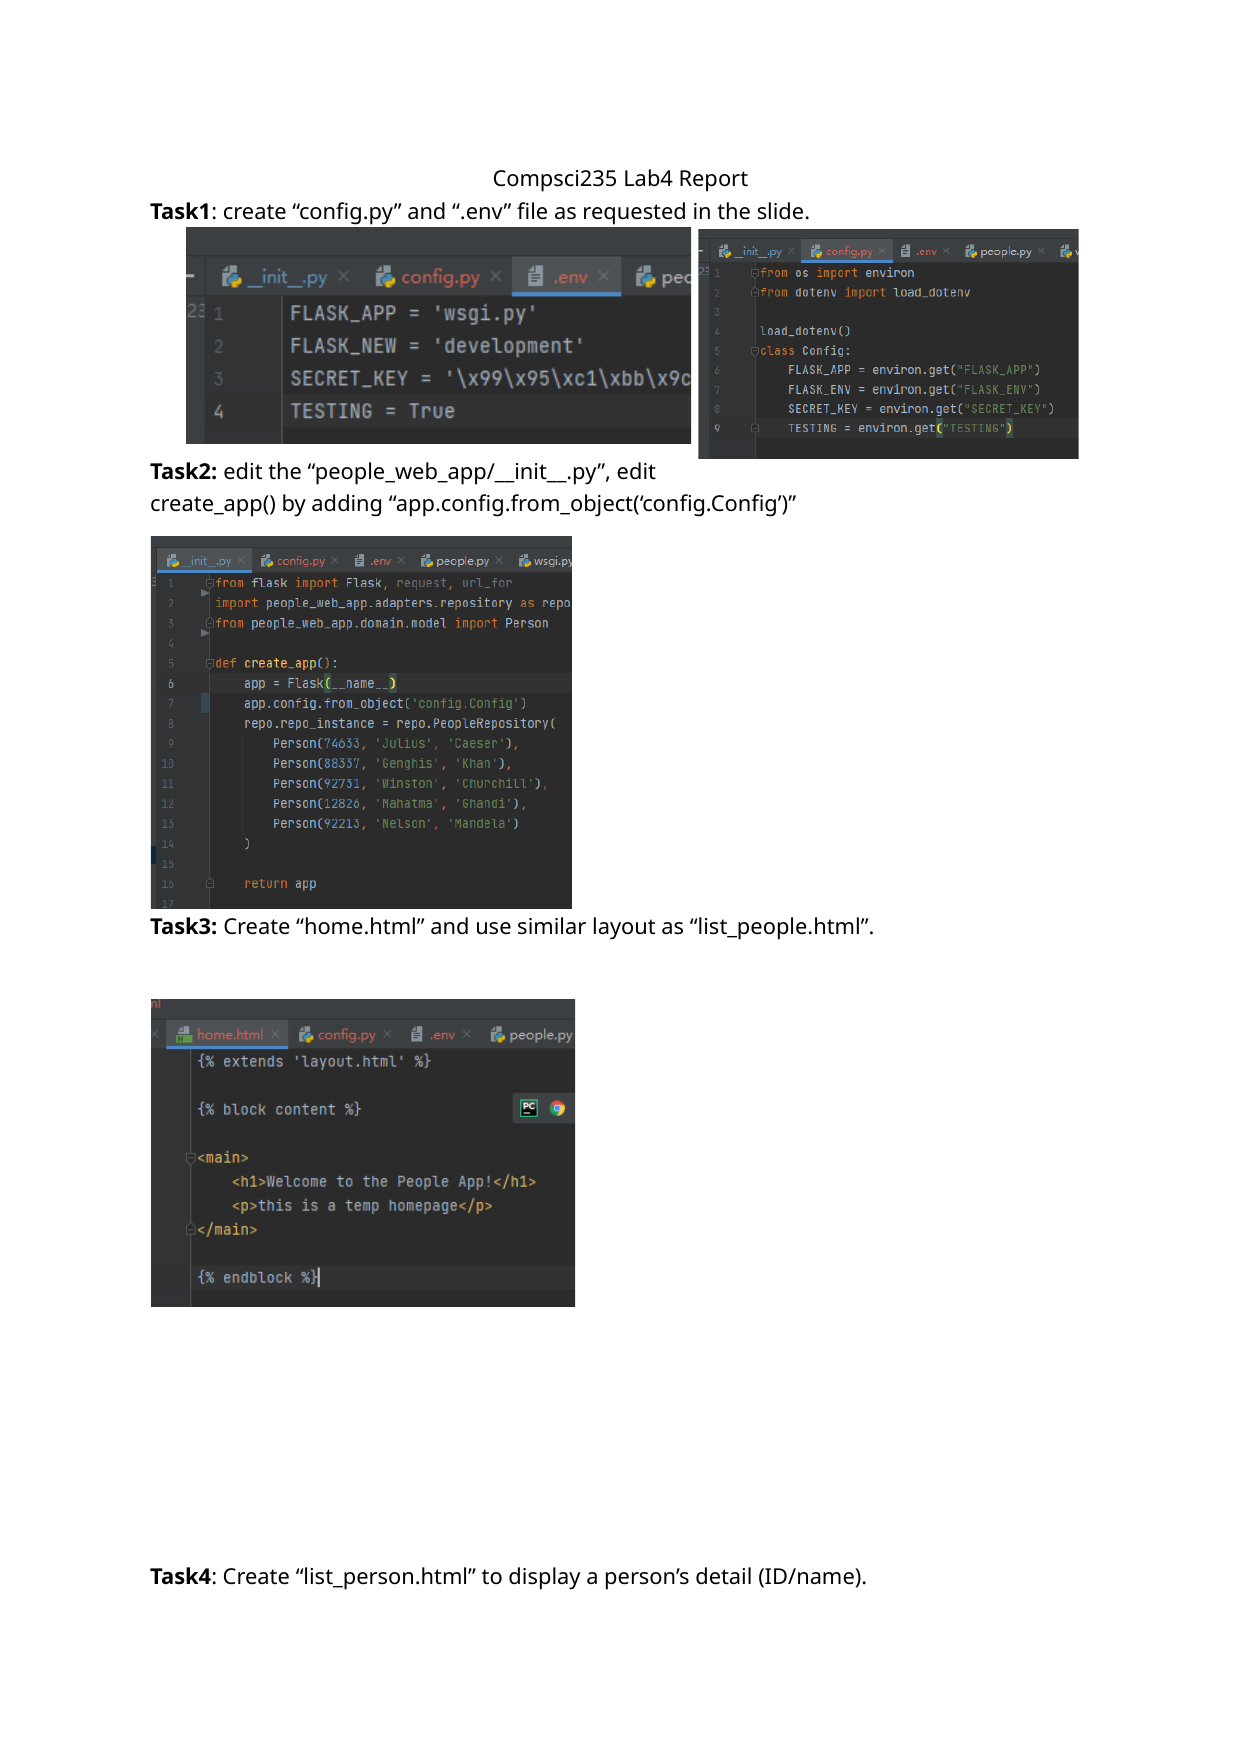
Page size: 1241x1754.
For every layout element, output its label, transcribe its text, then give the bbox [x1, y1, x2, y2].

text Task1: create “config.py” and “.env” file as requested in the slide. [150, 194, 1090, 227]
picture [697, 229, 1079, 457]
picture [150, 536, 572, 908]
picture [184, 227, 690, 443]
text Compsci235 Lab4 Report [150, 162, 1090, 194]
picture [150, 999, 575, 1306]
text Task4: Create “list_person.html” to display a person’s detail (ID/name). [150, 1559, 1090, 1592]
text Task3: Create “home.html” and use similar layout as “list_people.html”. [150, 909, 1090, 942]
